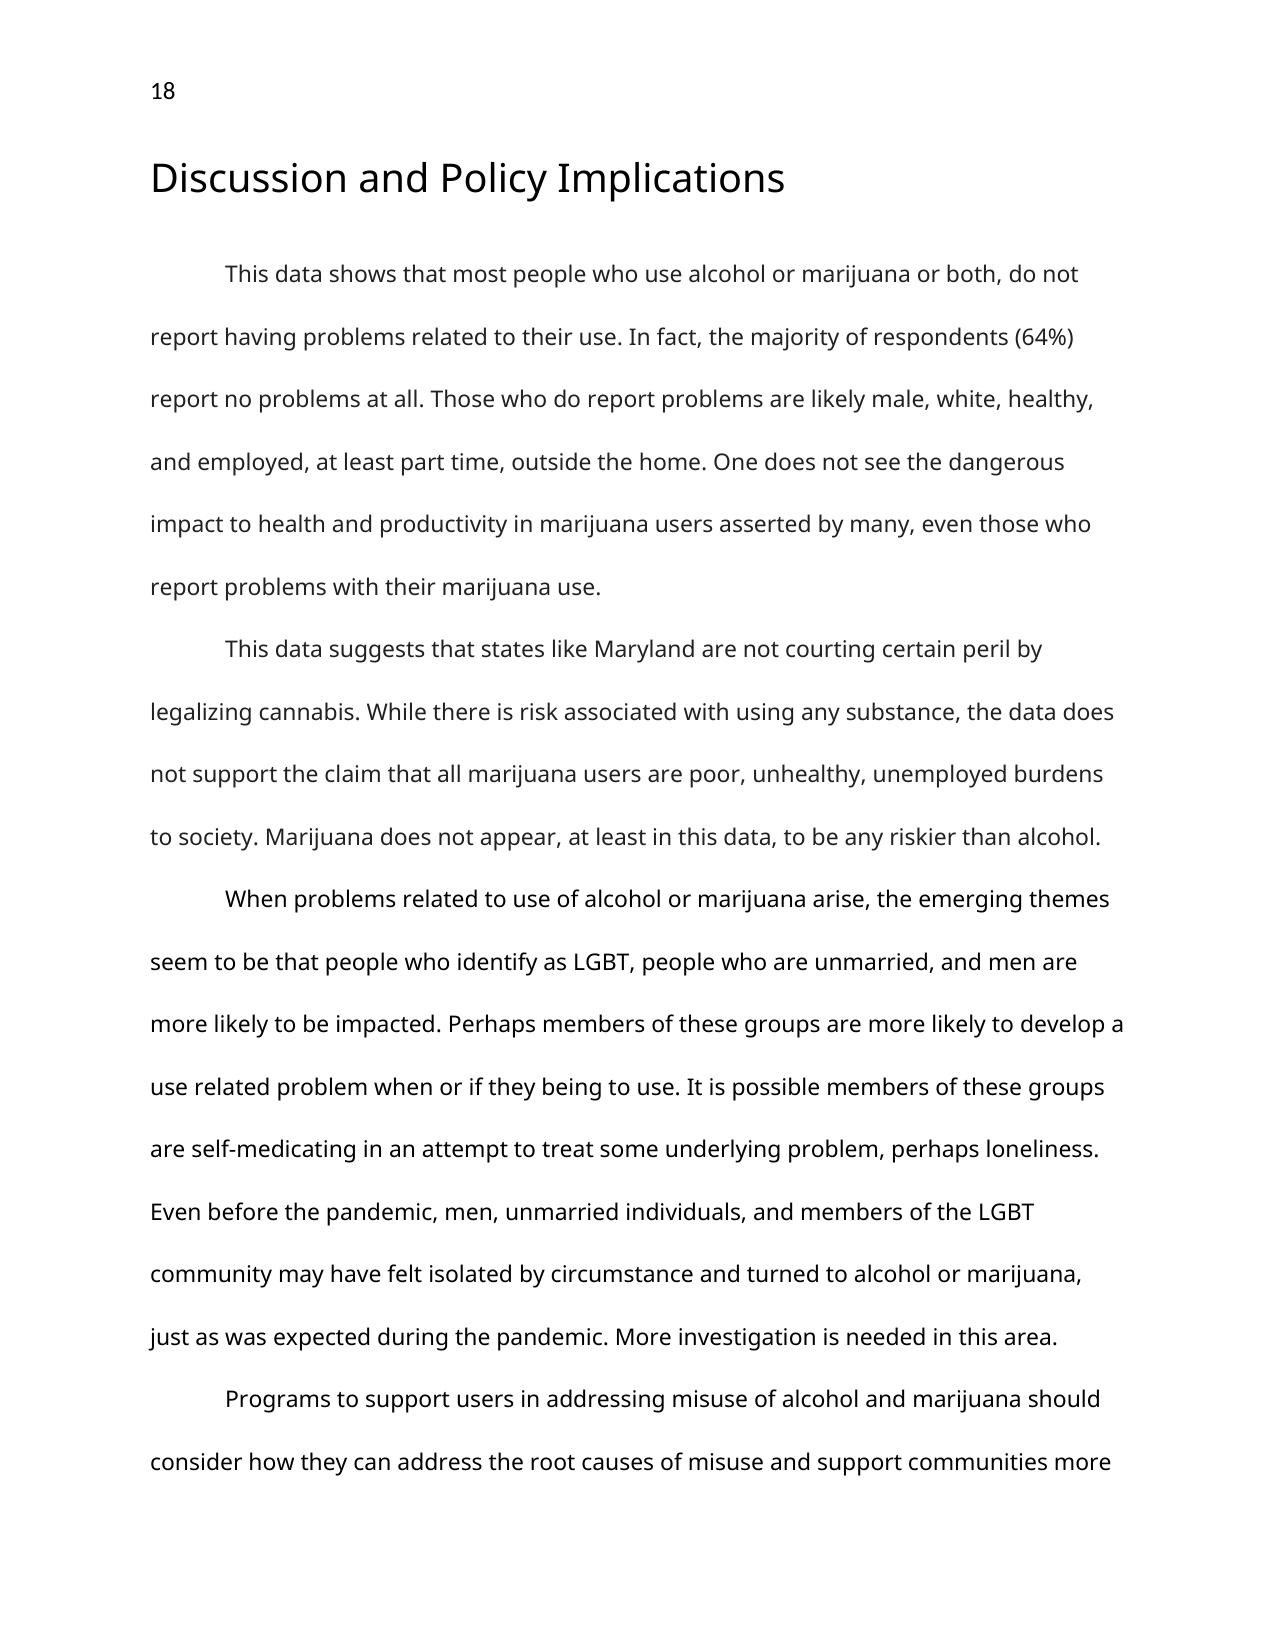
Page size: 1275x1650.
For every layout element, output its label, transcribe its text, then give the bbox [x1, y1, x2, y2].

text When problems related to use of alcohol or marijuana arise, the emerging themes seem to be that people who identify as LGBT, people who are unmarried, and men are more likely to be impacted. Perhaps members of these groups are more likely to develop a use related problem when or if they being to use. It is possible members of these groups are self-medicating in an attempt to treat some underlying problem, perhaps loneliness. Even before the pandemic, men, unmarried individuals, and members of the LGBT community may have felt isolated by circumstance and turned to alcohol or marijuana, just as was expected during the pandemic. More investigation is needed in this area. [150, 883, 1125, 1352]
text This data shows that most people who use alcohol or marijuana or both, do not report having problems related to their use. In fact, the majority of respondents (64%) report no problems at all. Those who do report problems are likely male, white, healthy, and employed, at least part time, outside the home. One does not see the dangerous impact to health and productivity in marijuana users asserted by many, even those who report problems with their marijuana use. [150, 258, 1125, 602]
subtitle Discussion and Policy Implications [150, 150, 1125, 204]
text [150, 1383, 1125, 1477]
text This data suggests that states like Maryland are not courting certain peril by legalizing cannabis. While there is risk associated with using any substance, the data does not support the claim that all marijuana users are poor, unhealthy, unemployed burdens to society. Marijuana does not appear, at least in this data, to be any riskier than alcohol. [150, 633, 1125, 852]
